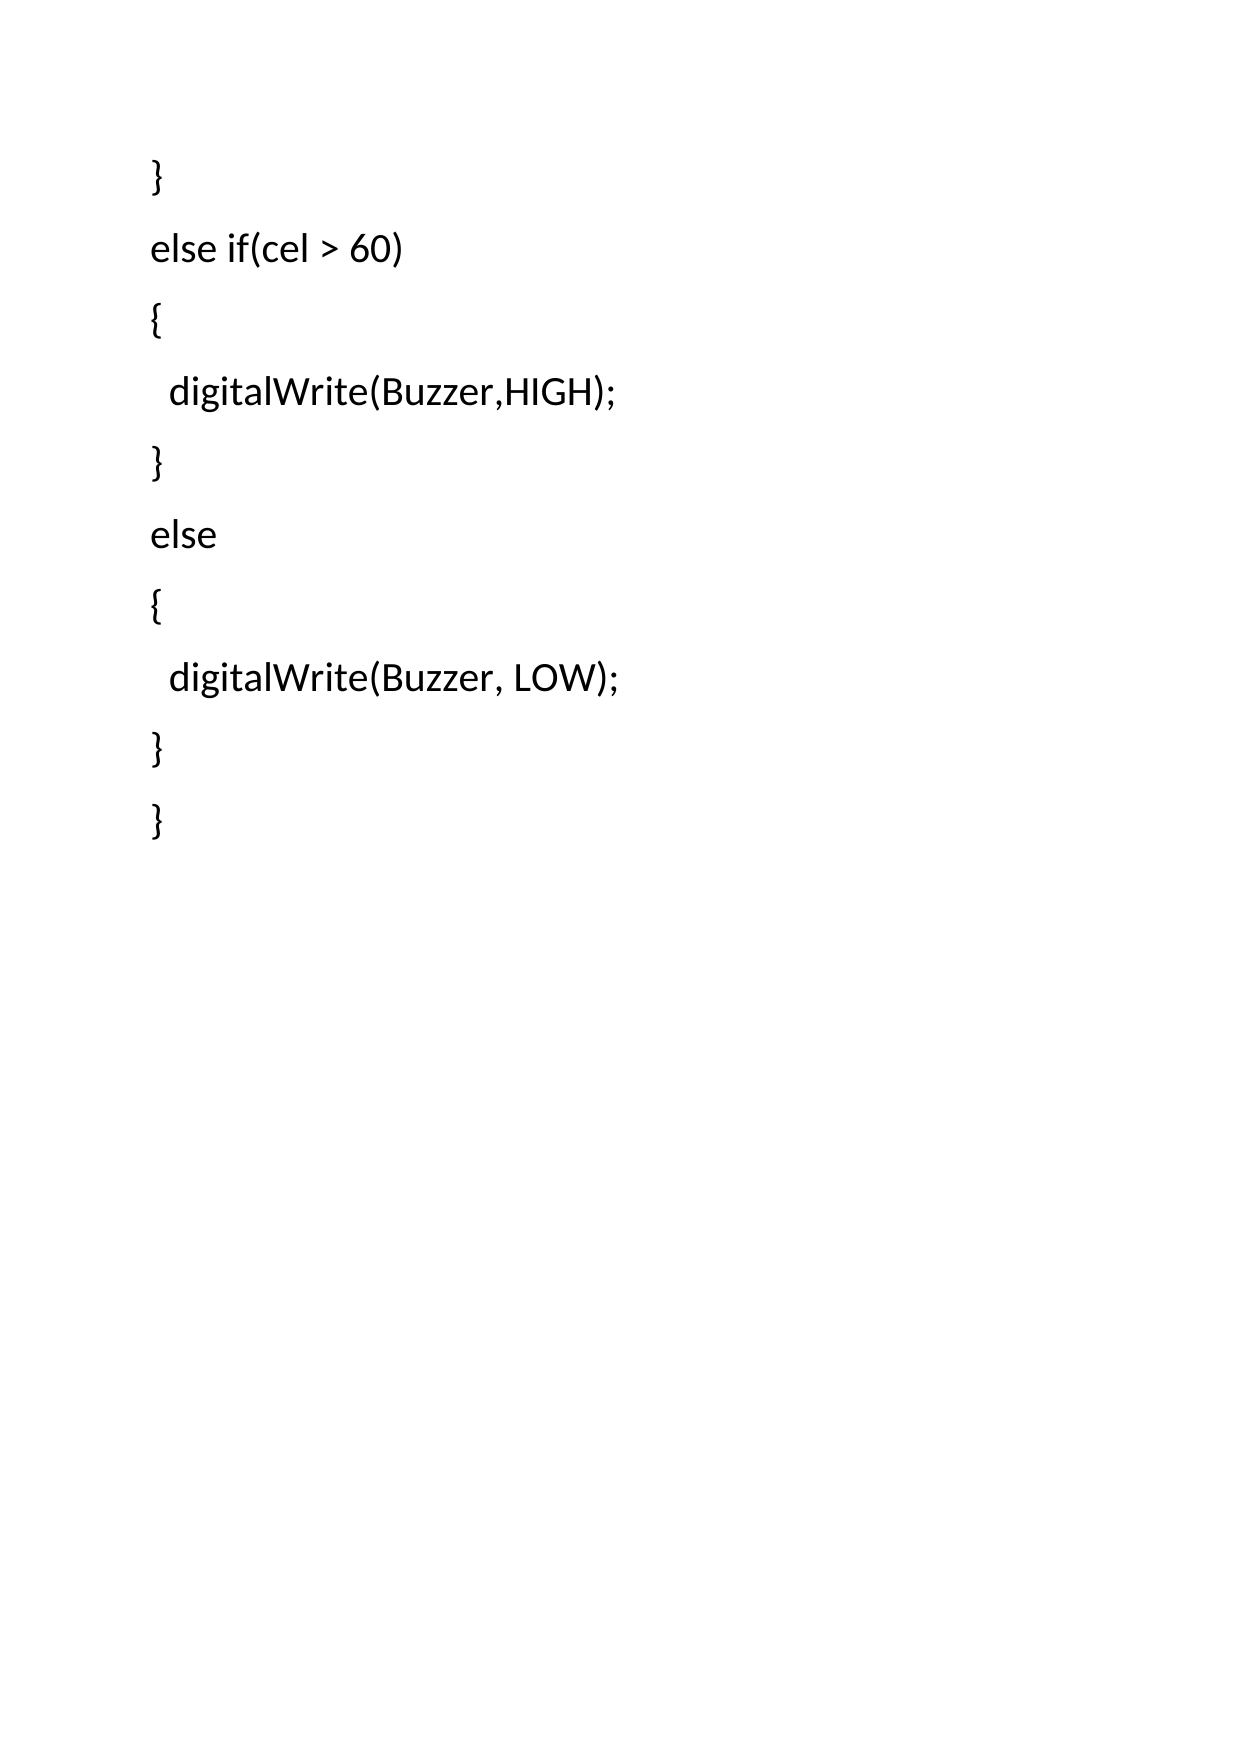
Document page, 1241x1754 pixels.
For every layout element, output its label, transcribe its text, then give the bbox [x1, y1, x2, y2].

text } [150, 436, 1090, 487]
text digitalWrite(Buzzer,HIGH); [150, 365, 1090, 416]
text } [150, 722, 1090, 773]
text } [150, 150, 1090, 201]
text { [150, 293, 1090, 344]
text { [150, 579, 1090, 630]
text else if(cel > 60) [150, 222, 1090, 272]
text else [150, 508, 1090, 559]
text } [150, 794, 1090, 845]
text digitalWrite(Buzzer, LOW); [150, 651, 1090, 702]
